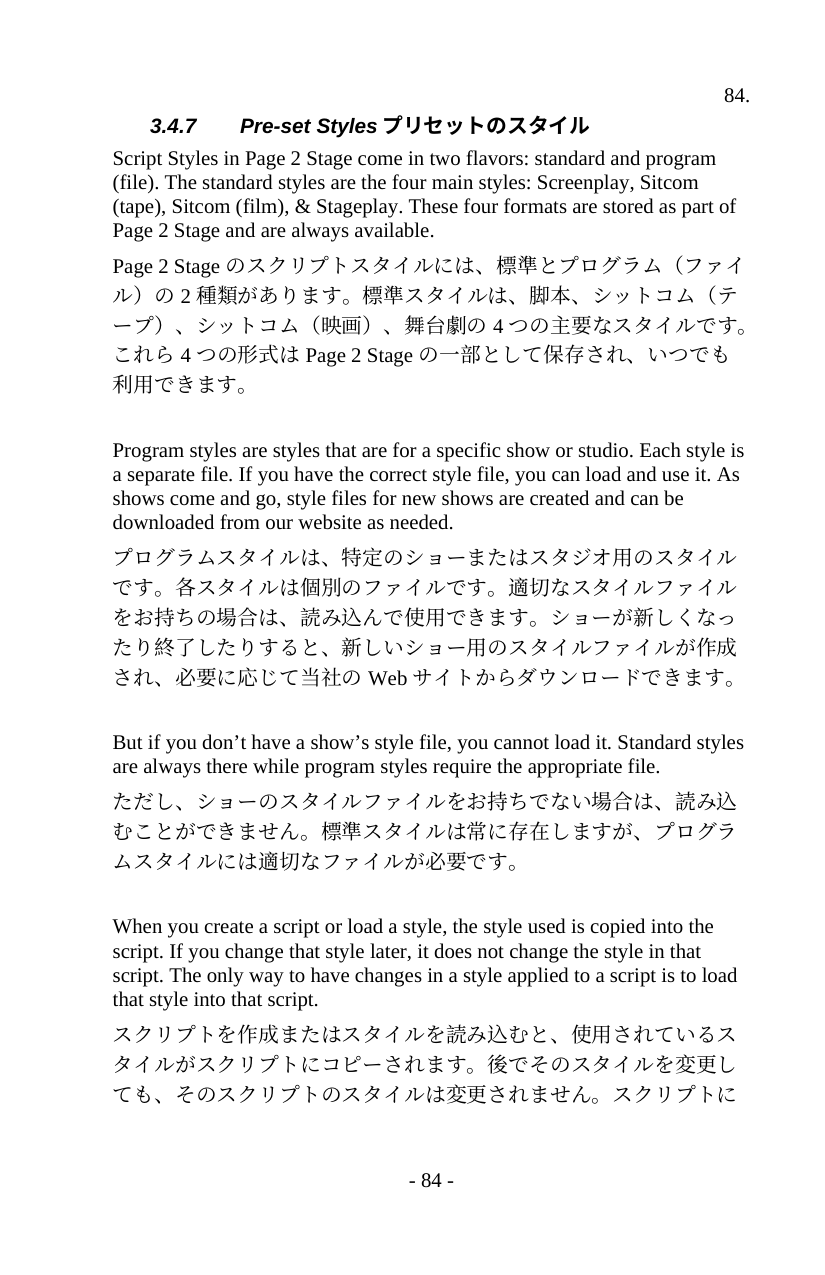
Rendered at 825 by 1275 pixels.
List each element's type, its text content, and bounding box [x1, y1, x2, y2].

subtitle Pre-set Stylesプリセットのスタイル [150, 114, 736, 138]
text But if you don’t have a show’s style file, you cannot load it. Standard styles are always there while program styles require the appropriate file. [112, 730, 750, 778]
text Page 2 Stage のスクリプトスタイルには、標準とプログラム（ファイル）の 2 種類があります。標準スタイルは、脚本、シットコム（テープ）、シットコム（映画）、舞台劇の 4 つの主要なスタイルです。これら 4 つの形式は Page 2 Stage の一部として保存され、いつでも利用できます。 [112, 249, 750, 399]
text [112, 1018, 750, 1108]
text Script Styles in Page 2 Stage come in two flavors: standard and program (file). The standard styles are the four main styles: Screenplay, Sitcom (tape), Sitcom (film), & Stageplay. These four formats are stored as part of Page 2 Stage and are always available. [112, 146, 750, 242]
text プログラムスタイルは、特定のショーまたはスタジオ用のスタイルです。各スタイルは個別のファイルです。適切なスタイルファイルをお持ちの場合は、読み込んで使用できます。ショーが新しくなったり終了したりすると、新しいショー用のスタイルファイルが作成され、必要に応じて当社の Web サイトからダウンロードできます。 [112, 542, 750, 691]
text ただし、ショーのスタイルファイルをお持ちでない場合は、読み込むことができません。標準スタイルは常に存在しますが、プログラムスタイルには適切なファイルが必要です。 [112, 786, 750, 875]
text Program styles are styles that are for a specific show or studio. Each style is a separate file. If you have the correct style file, you can load and use it. As shows come and go, style files for new shows are created and can be downloaded from our website as needed. [112, 438, 750, 534]
text When you create a script or load a style, the style used is copied into the script. If you change that style later, it does not change the style in that script. The only way to have changes in a style applied to a script is to load that style into that script. [112, 914, 750, 1011]
